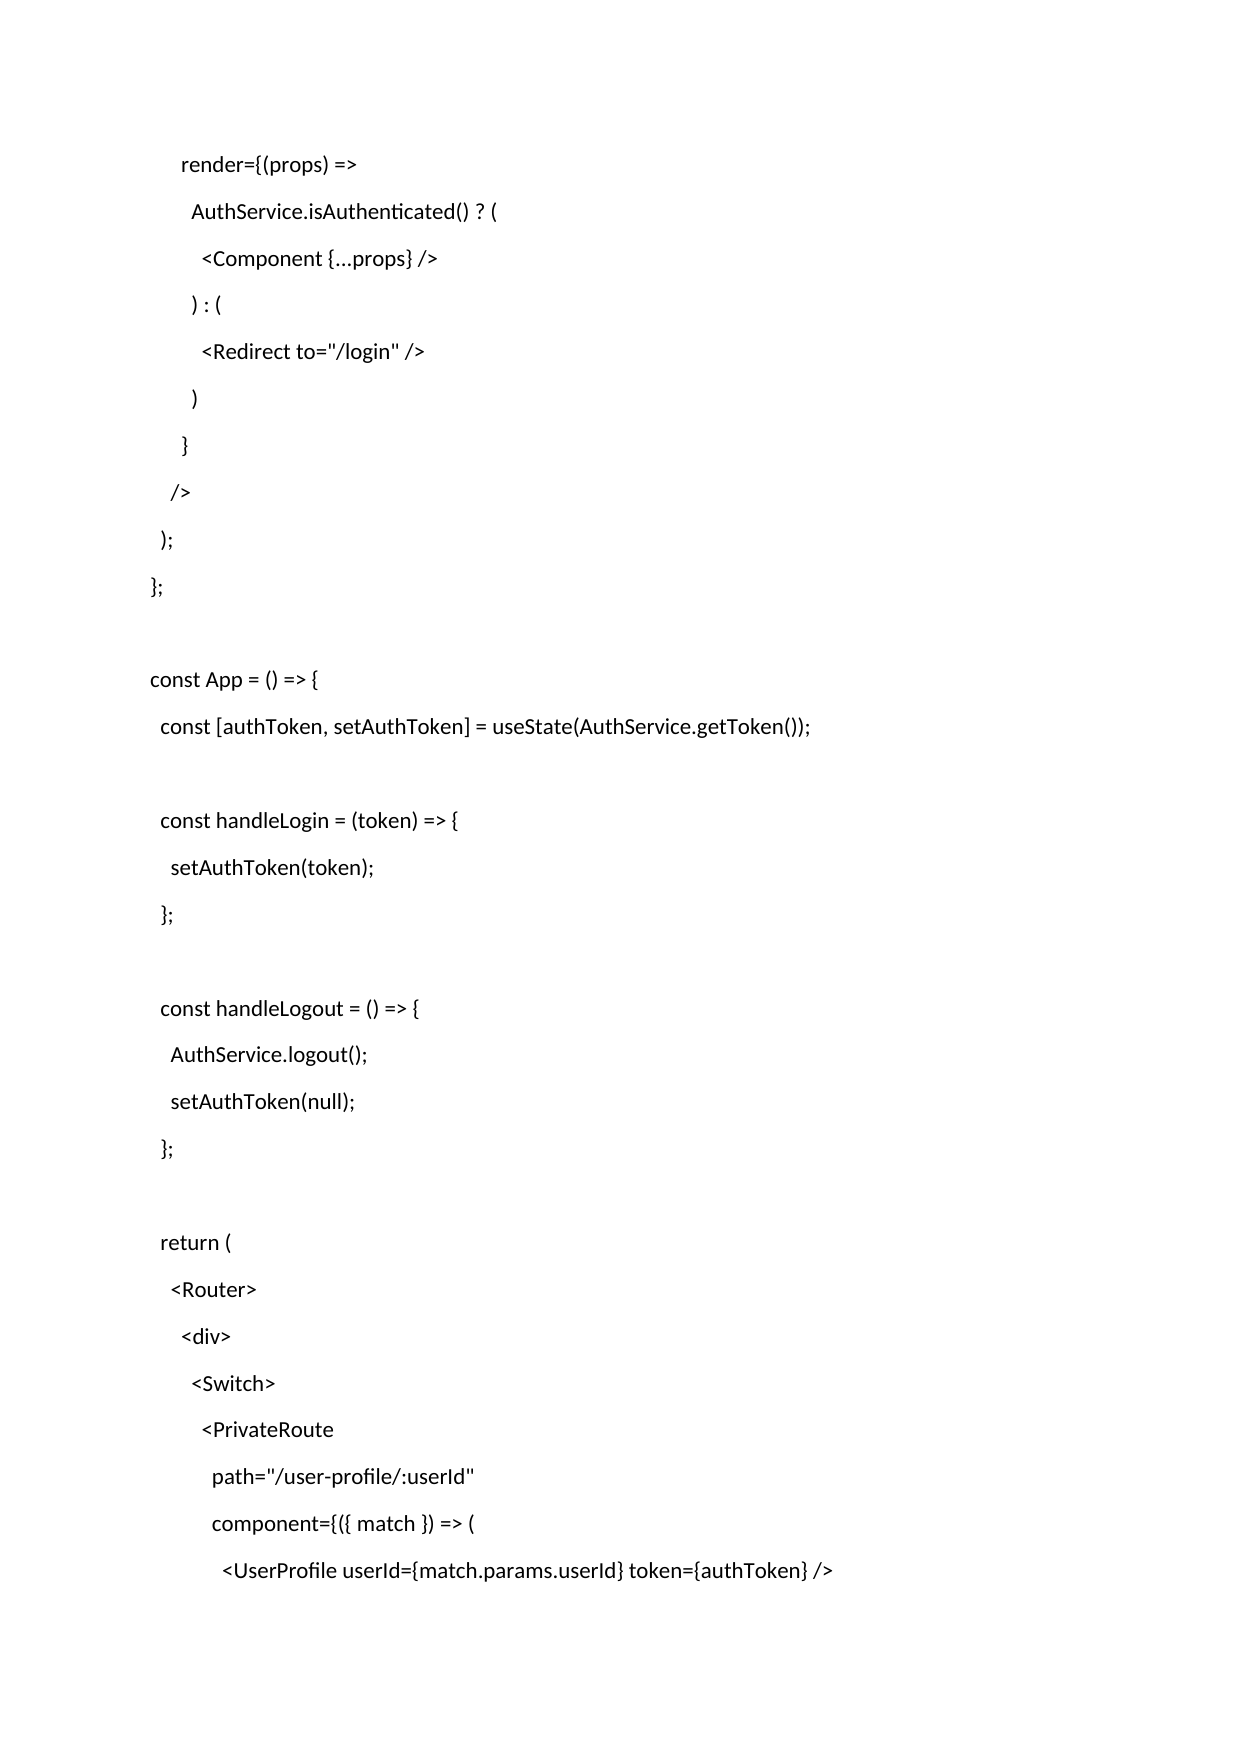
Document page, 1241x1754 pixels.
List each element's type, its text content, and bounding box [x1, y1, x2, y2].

text AuthService.isAuthenticated() ? ( [150, 197, 1090, 225]
text const handleLogout = () => { [150, 994, 1090, 1022]
text <div> [150, 1322, 1090, 1350]
text <PrivateRoute [150, 1416, 1090, 1444]
text <Router> [150, 1275, 1090, 1303]
text <Component {...props} /> [150, 244, 1090, 272]
text render={(props) => [150, 150, 1090, 178]
text }; [150, 900, 1090, 928]
text return ( [150, 1228, 1090, 1256]
text const App = () => { [150, 666, 1090, 694]
text }; [150, 1134, 1090, 1162]
text ) : ( [150, 291, 1090, 319]
text }; [150, 572, 1090, 600]
text const handleLogin = (token) => { [150, 806, 1090, 834]
text component={({ match }) => ( [150, 1509, 1090, 1537]
text <UserProfile userId={match.params.userId} token={authToken} /> [150, 1556, 1090, 1584]
text ) [150, 384, 1090, 412]
text /> [150, 478, 1090, 506]
text } [150, 431, 1090, 459]
text <Redirect to="/login" /> [150, 337, 1090, 366]
text setAuthToken(null); [150, 1087, 1090, 1116]
text ); [150, 525, 1090, 553]
text AuthService.logout(); [150, 1041, 1090, 1069]
text path="/user-profile/:userId" [150, 1462, 1090, 1491]
text <Switch> [150, 1369, 1090, 1397]
text const [authToken, setAuthToken] = useState(AuthService.getToken()); [150, 712, 1090, 741]
text setAuthToken(token); [150, 853, 1090, 881]
